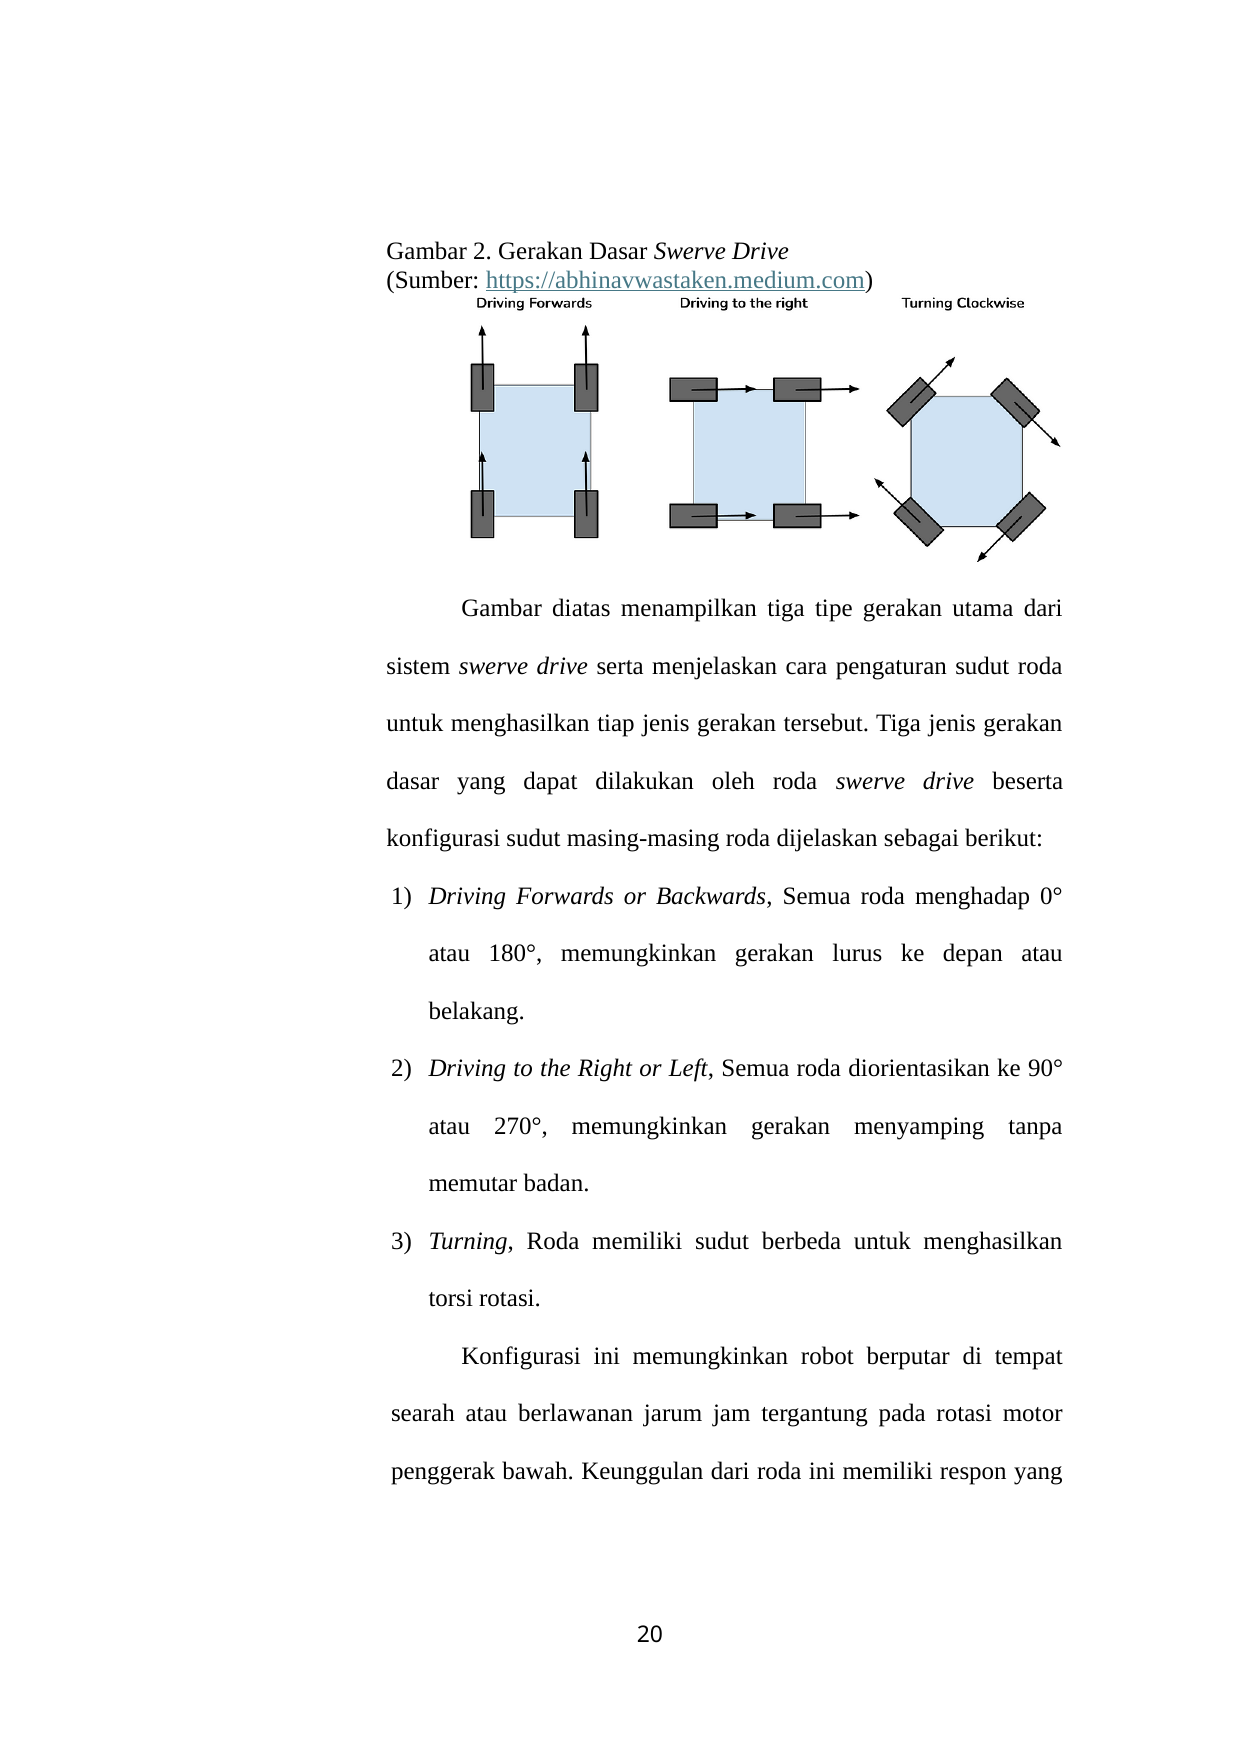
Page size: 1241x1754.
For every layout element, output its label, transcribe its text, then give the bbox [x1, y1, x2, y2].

list Gambar 2. Gerakan Dasar Swerve Drive [386, 236, 1063, 265]
list Gambar diatas menampilkan tiga tipe gerakan utama dari sistem swerve drive serta menjelaskan cara pengaturan sudut roda untuk menghasilkan tiap jenis gerakan tersebut. Tiga jenis gerakan dasar yang dapat dilakukan oleh roda swerve drive beserta konfigurasi sudut masing-masing roda dijelaskan sebagai berikut: [386, 593, 1063, 852]
list (Sumber: https://abhinavwastaken.medium.com) [386, 265, 1063, 294]
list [391, 1341, 1063, 1484]
list Driving to the Right or Left, Semua roda diorientasikan ke 90° atau 270°, memungkinkan gerakan menyamping tanpa memutar badan. [391, 1053, 1063, 1197]
list Driving Forwards or Backwards, Semua roda menghadap 0° atau 180°, memungkinkan gerakan lurus ke depan atau belakang. [391, 881, 1063, 1024]
list Turning, Roda memiliki sudut berbeda untuk menghasilkan torsi rotasi. [391, 1226, 1063, 1312]
picture [461, 293, 1063, 562]
